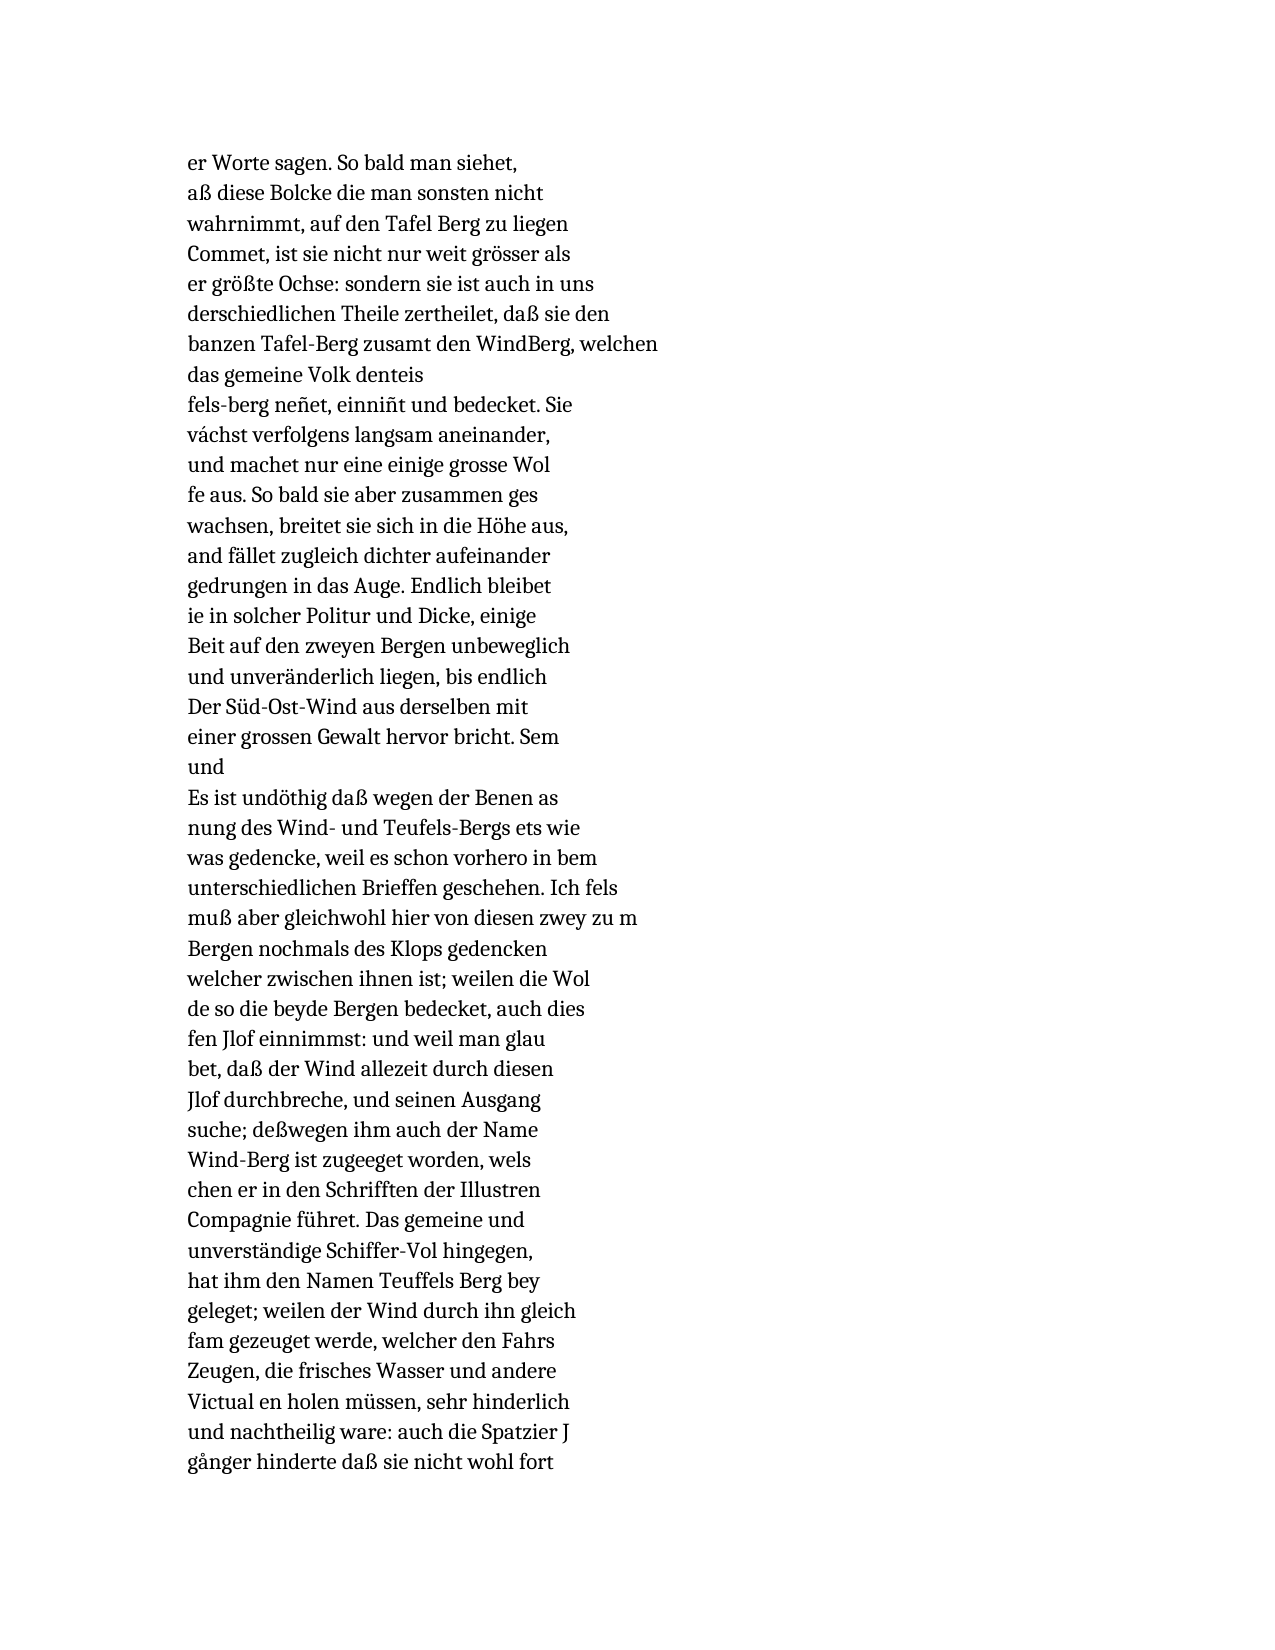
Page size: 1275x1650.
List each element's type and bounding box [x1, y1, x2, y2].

text [187, 150, 1087, 1475]
